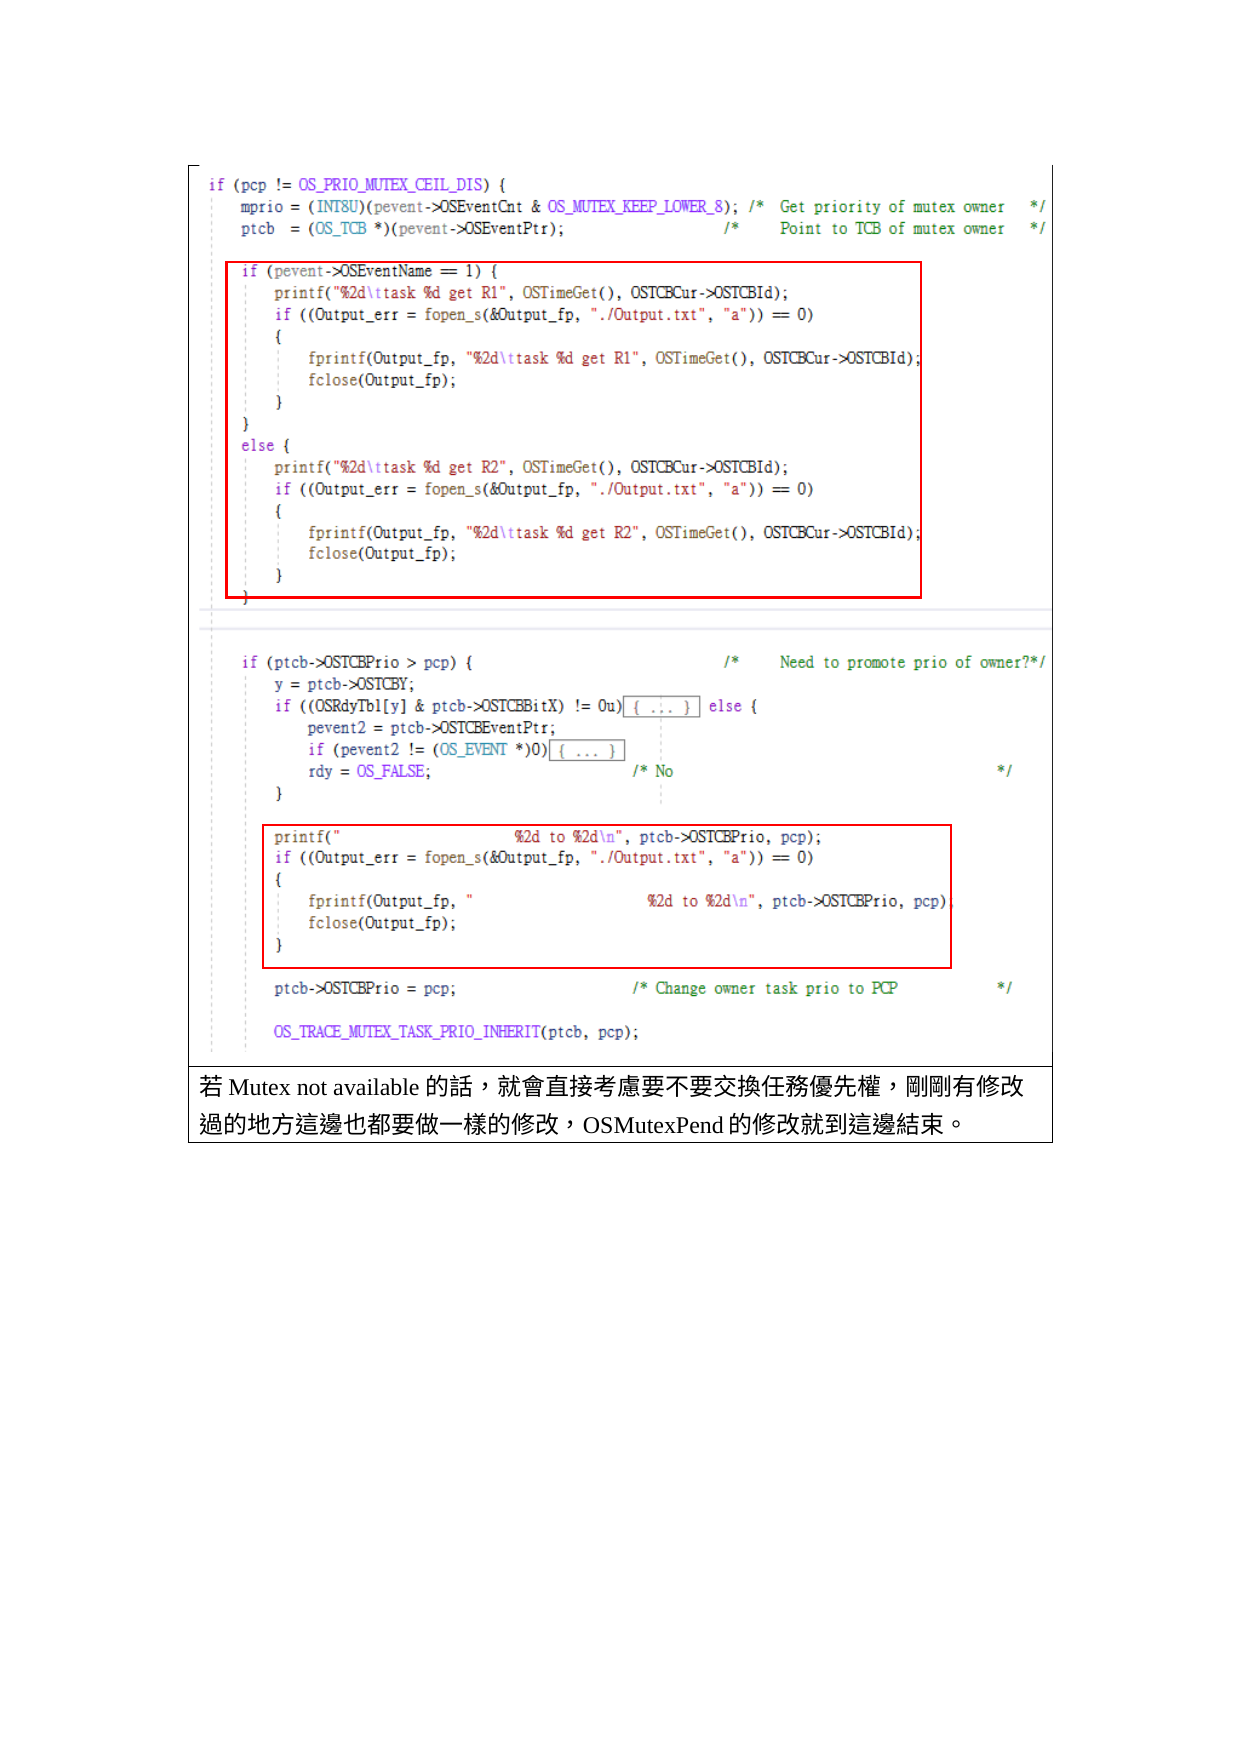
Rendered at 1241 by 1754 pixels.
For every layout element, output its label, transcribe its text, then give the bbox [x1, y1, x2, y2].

picture [199, 165, 1053, 1052]
table_header [189, 166, 1052, 1066]
table_cell 若Mutex not available 的話，就會直接考慮要不要交換任務優先權，剛剛有修改過的地方這邊也都要做一樣的修改，OSMutexPend的修改就到這邊結束。 [189, 1067, 1052, 1142]
